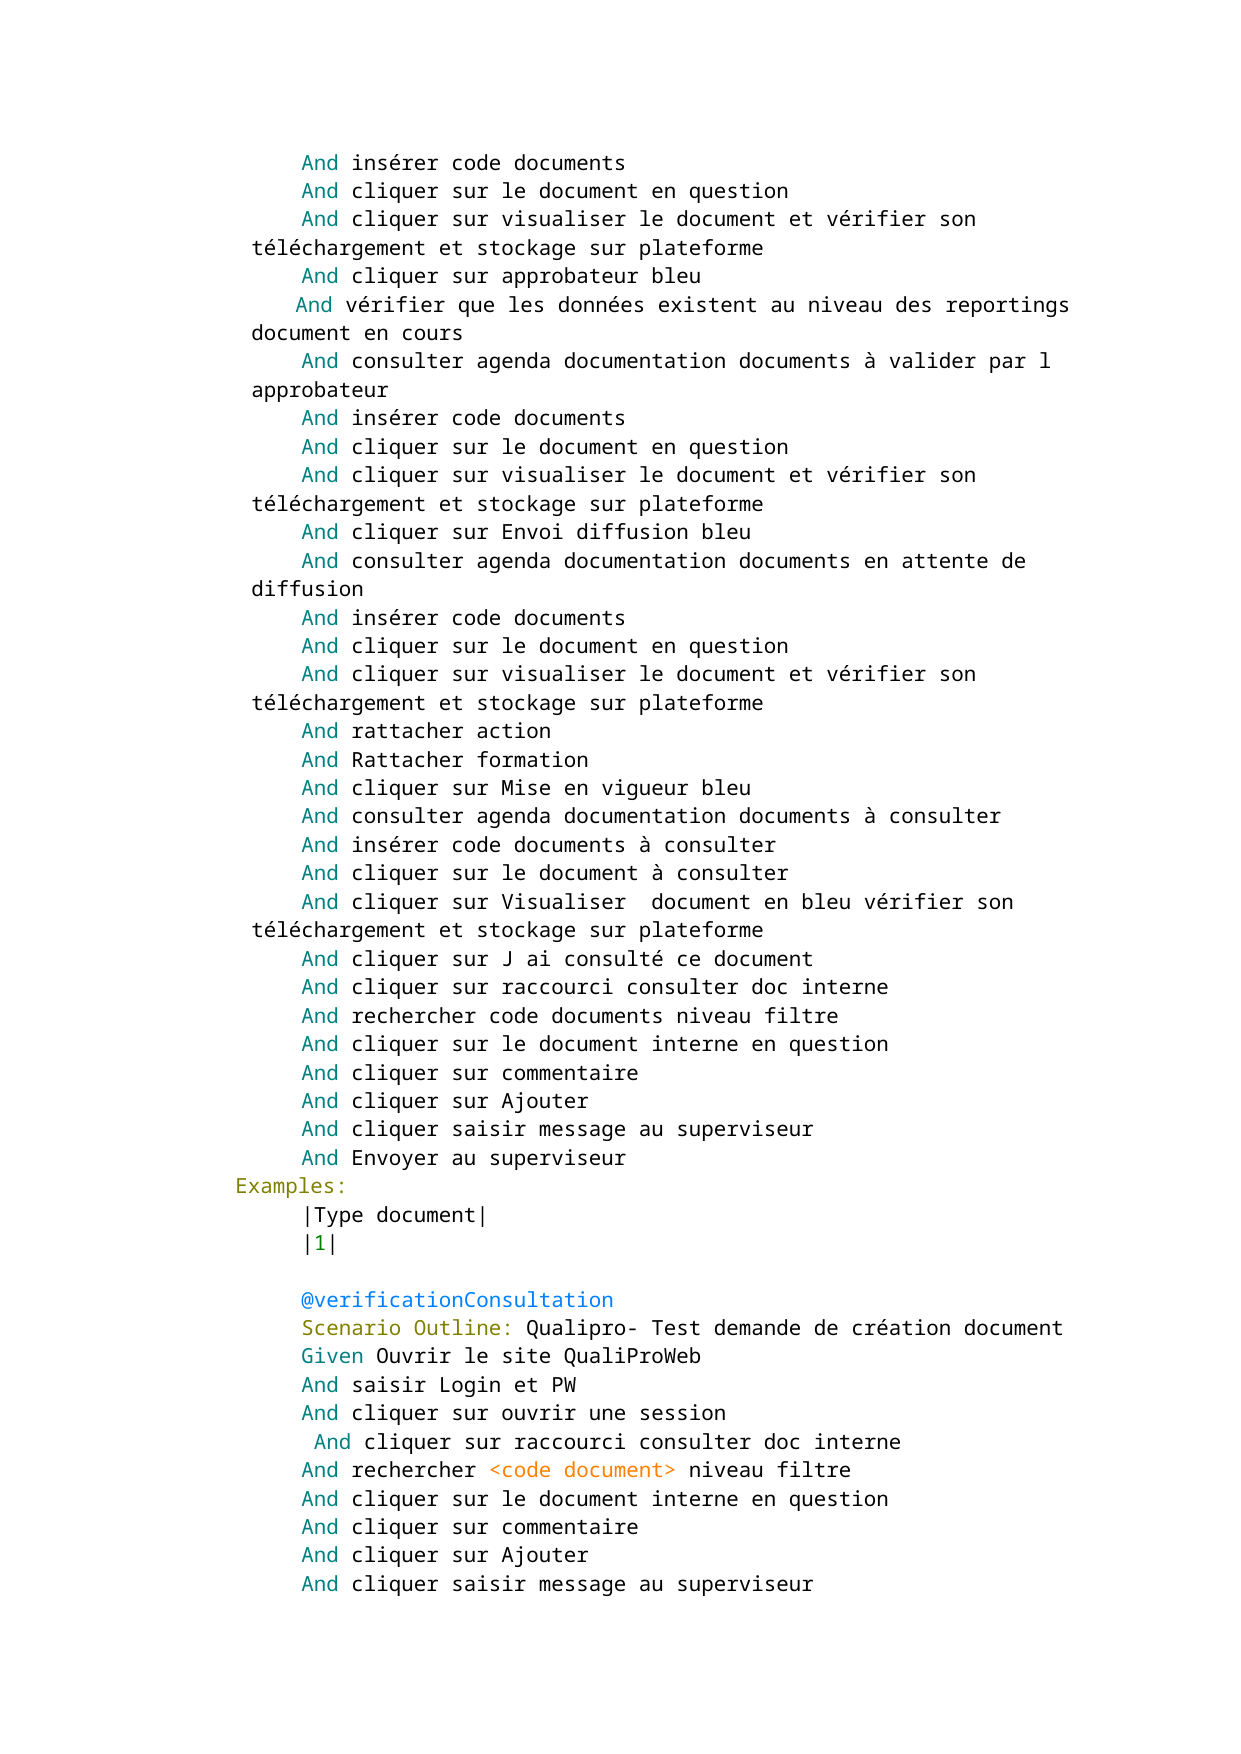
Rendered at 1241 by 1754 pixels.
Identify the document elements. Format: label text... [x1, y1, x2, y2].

text |1| [251, 1228, 1093, 1257]
text And vérifier que les données existent au niveau des reportings document en cours [251, 290, 1093, 347]
text And cliquer sur ouvrir une session [251, 1398, 1093, 1427]
text And rechercher <code document> niveau filtre [251, 1455, 1093, 1484]
text And cliquer sur le document à consulter [251, 858, 1093, 887]
text @verificationConsultation [251, 1285, 1093, 1313]
text And cliquer sur le document interne en question [251, 1029, 1093, 1058]
text And consulter agenda documentation documents à consulter [251, 802, 1093, 830]
text And cliquer sur commentaire [251, 1512, 1093, 1541]
text And cliquer saisir message au superviseur [251, 1569, 1093, 1597]
text And cliquer sur le document en question [251, 432, 1093, 460]
text And consulter agenda documentation documents en attente de diffusion [251, 546, 1093, 603]
text And cliquer sur visualiser le document et vérifier son téléchargement et stockage sur plateforme [251, 659, 1093, 716]
text And cliquer sur le document en question [251, 176, 1093, 204]
text And cliquer sur Mise en vigueur bleu [251, 773, 1093, 802]
text And cliquer sur Visualiser document en bleu vérifier son téléchargement et stockage sur plateforme [251, 887, 1093, 944]
text |Type document| [251, 1200, 1093, 1228]
text And cliquer sur le document interne en question [251, 1484, 1093, 1512]
text Scenario Outline: Qualipro- Test demande de création document [251, 1313, 1093, 1342]
text And insérer code documents [251, 403, 1093, 432]
text And cliquer sur raccourci consulter doc interne [251, 972, 1093, 1001]
text And cliquer saisir message au superviseur [251, 1114, 1093, 1143]
text And cliquer sur visualiser le document et vérifier son téléchargement et stockage sur plateforme [251, 460, 1093, 517]
text And cliquer sur Ajouter [251, 1541, 1093, 1569]
text And cliquer sur commentaire [251, 1058, 1093, 1086]
text And cliquer sur approbateur bleu [251, 261, 1093, 290]
text And rattacher action [251, 716, 1093, 745]
text And insérer code documents [251, 148, 1093, 176]
text And cliquer sur le document en question [251, 631, 1093, 659]
text Given Ouvrir le site QualiProWeb [251, 1342, 1093, 1370]
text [251, 204, 1093, 261]
text And cliquer sur Ajouter [251, 1086, 1093, 1114]
text And cliquer sur J ai consulté ce document [251, 944, 1093, 972]
text And saisir Login et PW [251, 1370, 1093, 1398]
text And Envoyer au superviseur [251, 1143, 1093, 1171]
text And cliquer sur raccourci consulter doc interne [251, 1427, 1093, 1455]
text And cliquer sur Envoi diffusion bleu [251, 517, 1093, 546]
text And rechercher code documents niveau filtre [251, 1001, 1093, 1029]
text And consulter agenda documentation documents à valider par l approbateur [251, 347, 1093, 403]
text Examples: [148, 1171, 1093, 1200]
text And insérer code documents [251, 603, 1093, 631]
text And Rattacher formation [251, 745, 1093, 773]
text And insérer code documents à consulter [251, 830, 1093, 858]
